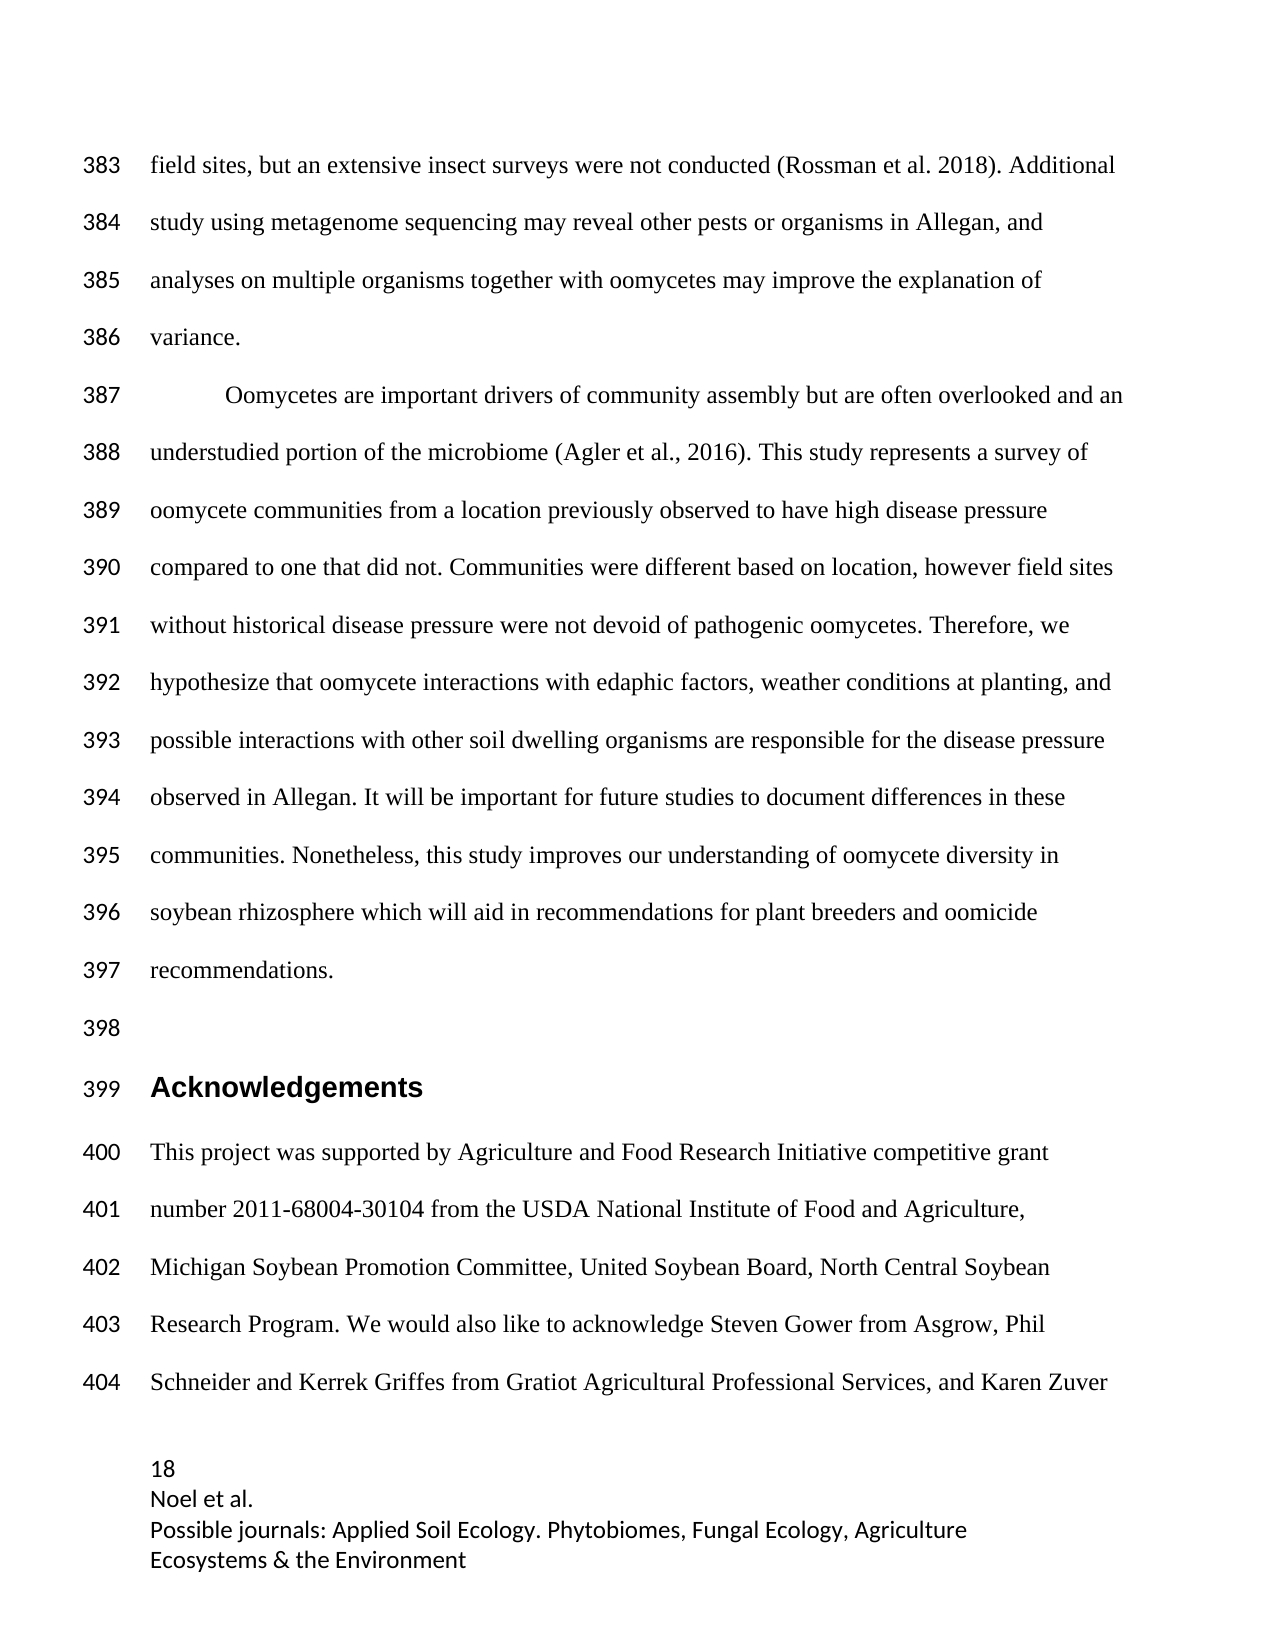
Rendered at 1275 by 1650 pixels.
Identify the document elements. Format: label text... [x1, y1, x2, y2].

text Acknowledgements [150, 1070, 1125, 1103]
text Oomycetes are important drivers of community assembly but are often overlooked and an understudied portion of the microbiome (Agler et al., 2016). This study represents a survey of oomycete communities from a location previously observed to have high disease pressure compared to one that did not. Communities were different based on location, however field sites without historical disease pressure were not devoid of pathogenic oomycetes. Therefore, we hypothesize that oomycete interactions with edaphic factors, weather conditions at planting, and possible interactions with other soil dwelling organisms are responsible for the disease pressure observed in Allegan. It will be important for future studies to document differences in these communities. Nonetheless, this study improves our understanding of oomycete diversity in soybean rhizosphere which will aid in recommendations for plant breeders and oomicide recommendations. [150, 380, 1125, 984]
